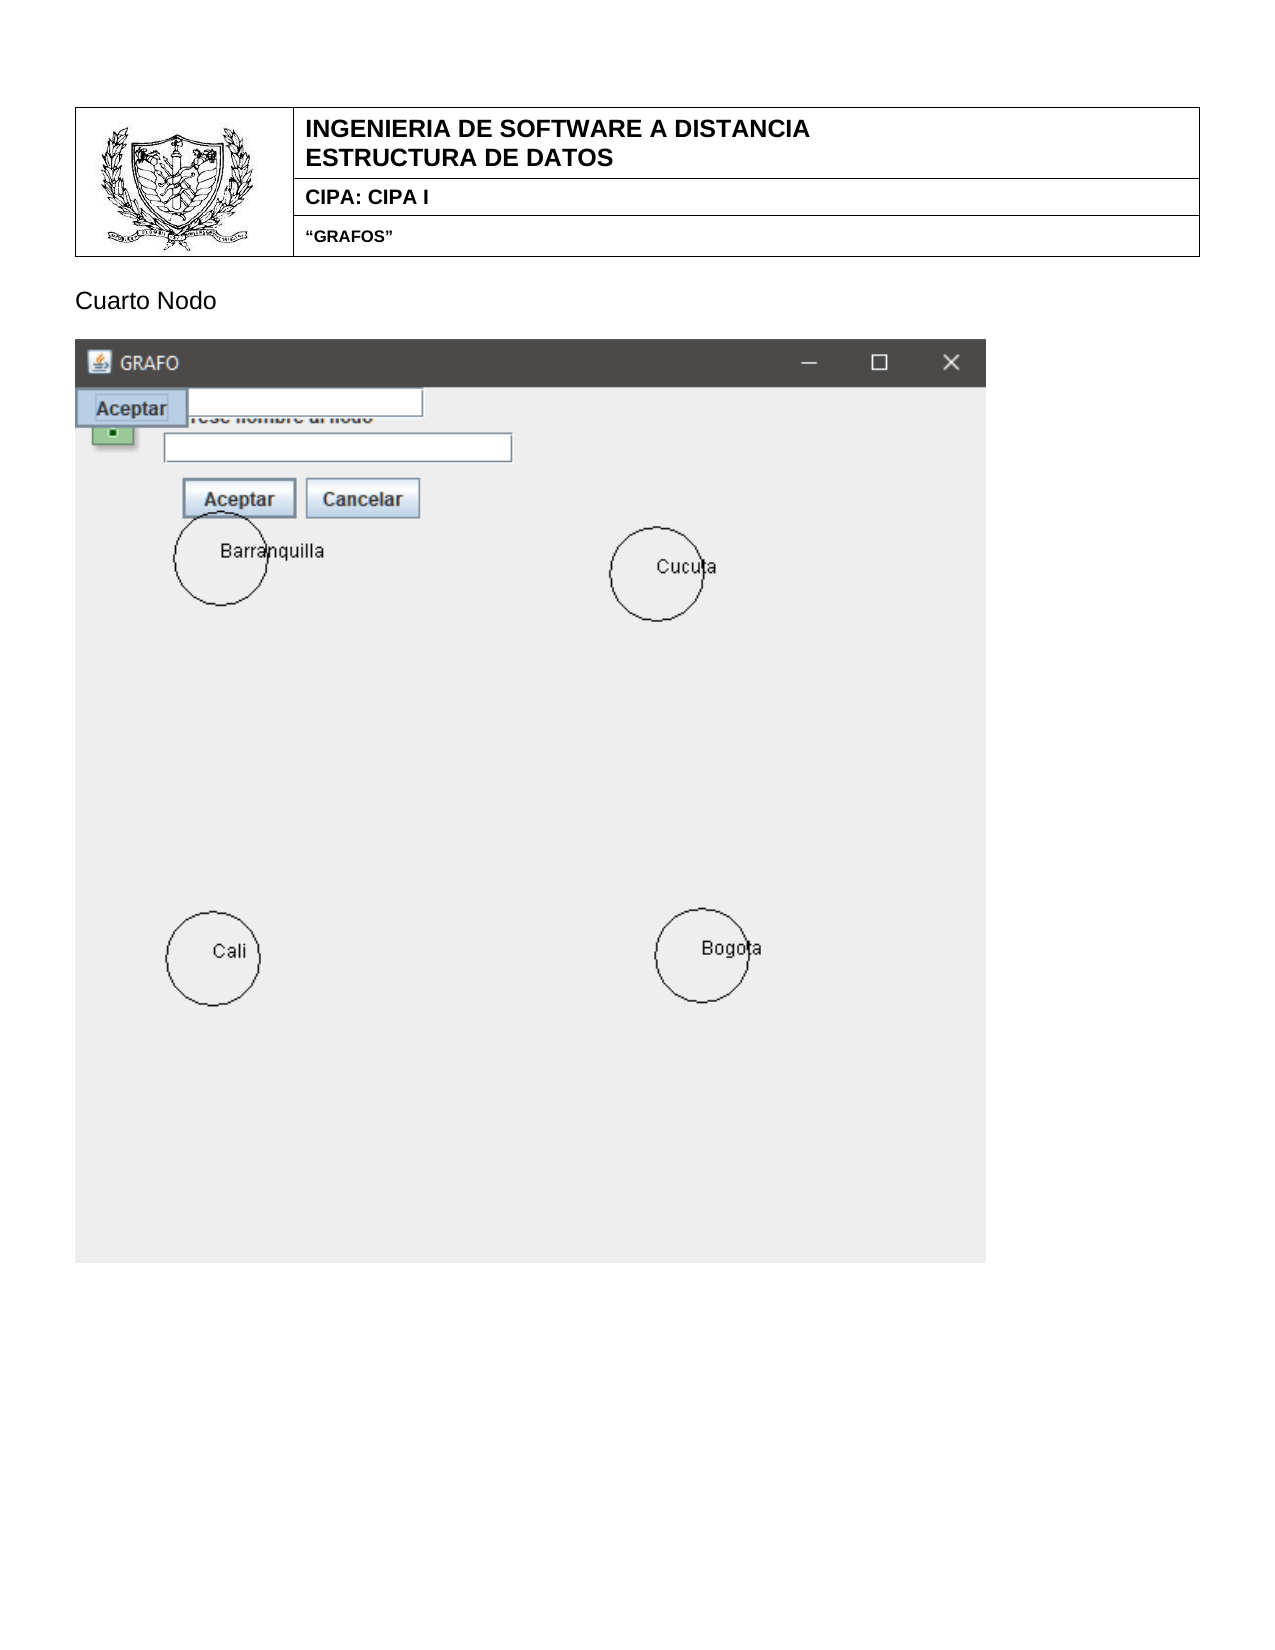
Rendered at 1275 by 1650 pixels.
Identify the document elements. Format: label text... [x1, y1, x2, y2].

text Cuarto Nodo [75, 286, 1200, 314]
picture [87, 122, 269, 255]
picture [75, 339, 986, 1263]
